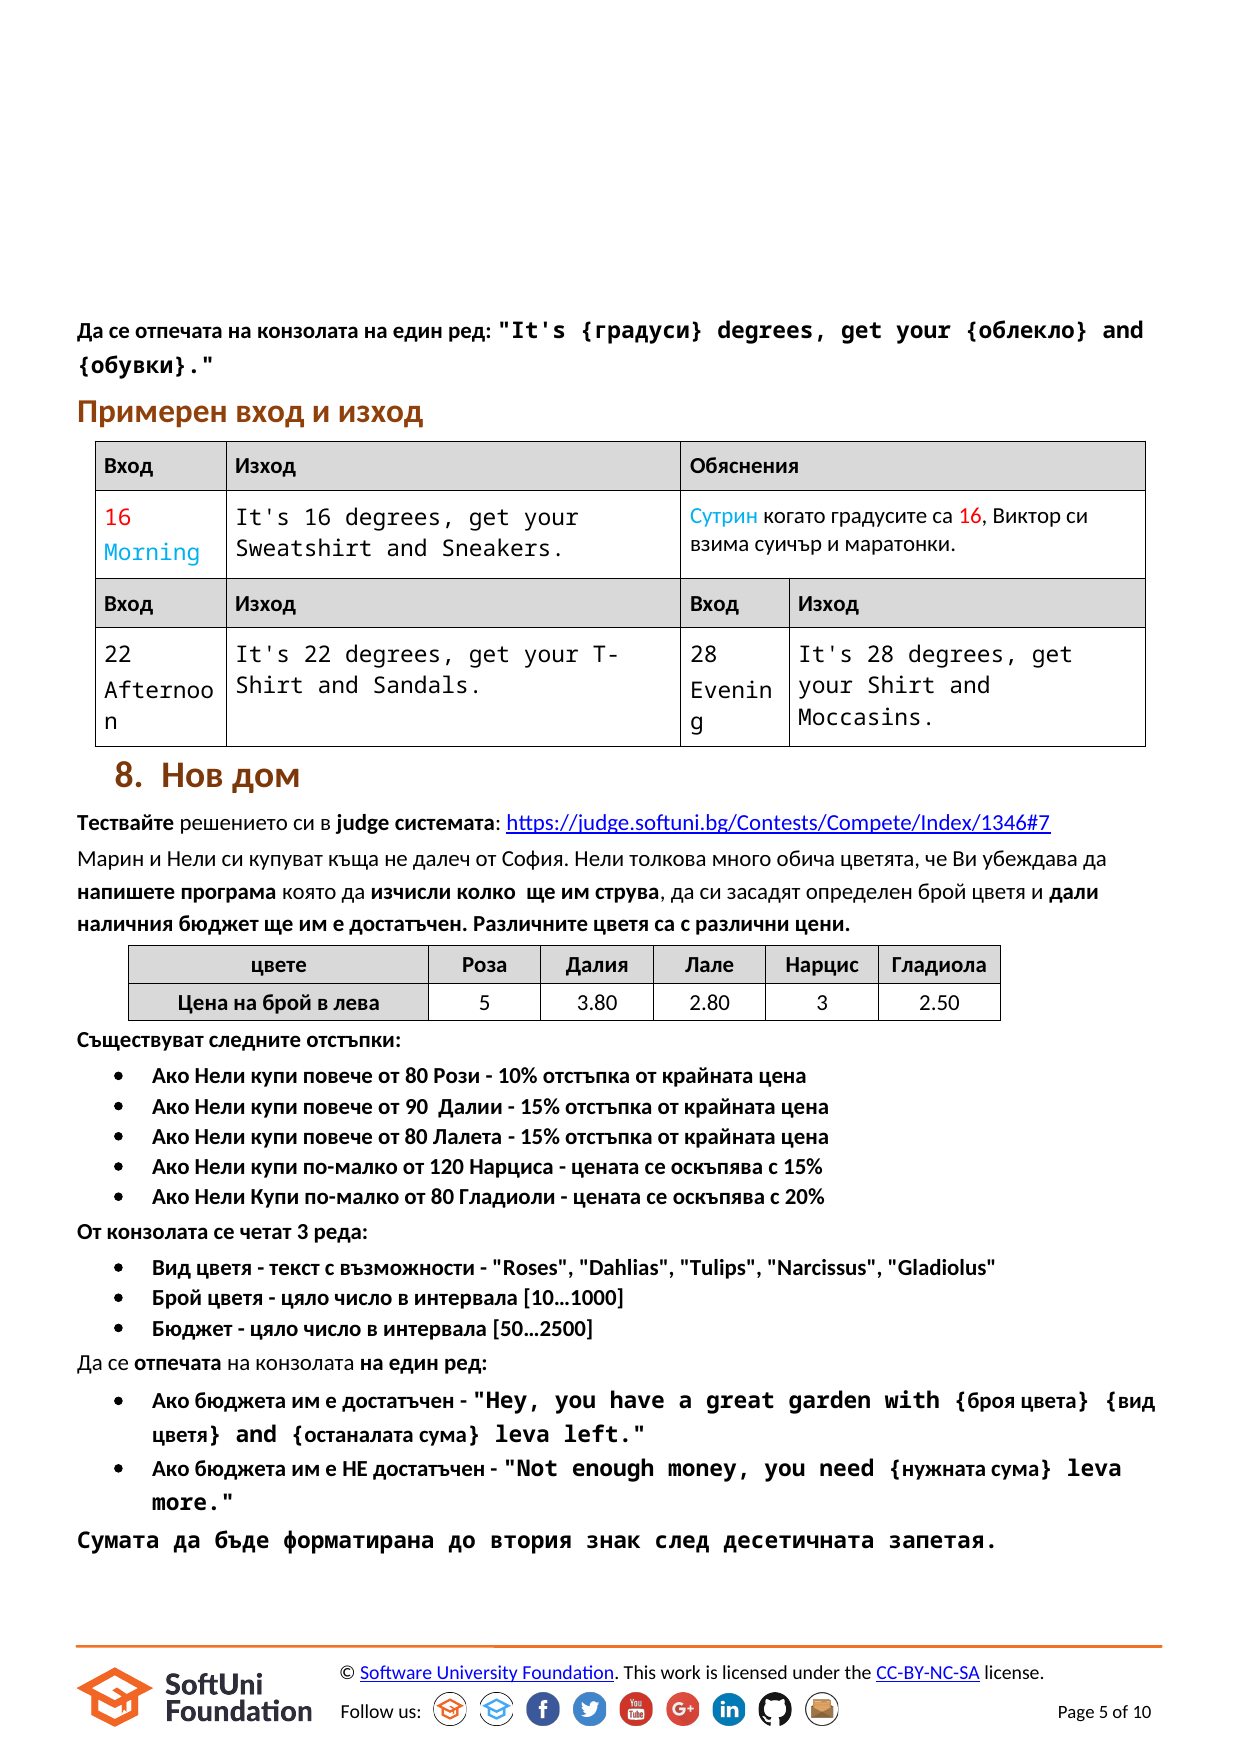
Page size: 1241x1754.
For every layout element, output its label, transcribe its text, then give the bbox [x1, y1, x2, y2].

text От конзолата се четат 3 реда: [77, 1217, 1163, 1245]
list Вид цветя - текст с възможности - "Roses", "Dahlias", "Tulips", "Narcissus", "Gladiolus" [114, 1253, 1163, 1281]
text Съществуват следните отстъпки: [77, 1025, 1163, 1053]
text Марин и Нели си купуват къща не далеч от София. Нели толкова много обича цветята, че Ви убеждава да напишете програма която да изчисли колко ще им струва, да си засадят определен брой цветя и дали наличния бюджет ще им е достатъчен. Различните цветя са с различни цени. [77, 844, 1163, 937]
text Да се отпечата на конзолата на един ред: "It's {градуси} degrees, get your {облекло} and {обувки}." [77, 313, 1163, 381]
picture [76, 1667, 312, 1727]
table_header Обяснения [681, 442, 1145, 490]
table_cell It's 22 degrees, get your T-Shirt and Sandals. [227, 628, 680, 746]
picture [619, 1692, 653, 1726]
picture [736, 1693, 746, 1703]
table_cell Изход [227, 579, 680, 627]
picture [573, 1692, 607, 1726]
table_cell 2.80 [654, 984, 765, 1020]
table_cell It's 16 degrees, get your Sweatshirt and Sneakers. [227, 491, 680, 578]
table_cell 5 [429, 984, 540, 1020]
table_cell 3 [766, 984, 878, 1020]
picture [433, 1692, 467, 1726]
table_cell 28 Evening [681, 628, 789, 746]
table_header Нарцис [766, 946, 878, 983]
list Ако Нели Купи по-малко от 80 Гладиоли - цената се оскъпява с 20% [114, 1182, 1163, 1211]
list Ако бюджета им е достатъчен - "Hey, you have a great garden with {броя цвета} {вид цветя} and {останалата сума} leva left." [114, 1384, 1163, 1449]
list Брой цветя - цяло число в интервала [10…1000] [114, 1283, 1163, 1311]
table_cell Вход [96, 579, 226, 627]
table_cell 2.50 [879, 984, 1000, 1020]
text Да се отпечата на конзолата на един ред: [77, 1348, 1163, 1376]
table_cell Цена на брой в лева [129, 984, 428, 1020]
table_header Лале [654, 946, 765, 983]
text Тествайте решението си в judge системата: https://judge.softuni.bg/Contests/Compete/Index/1346#7 [77, 808, 1163, 836]
table_header Далия [541, 946, 653, 983]
table_cell Изход [790, 579, 1145, 627]
table_cell Сутрин когато градусите са 16, Виктор си взима суичър и маратонки. [681, 491, 1145, 578]
list Ако Нели купи повече от 80 Рози - 10% отстъпка от крайната цена [114, 1062, 1163, 1090]
list Ако Нели купи повече от 80 Лалета - 15% отстъпка от крайната цена [114, 1122, 1163, 1150]
picture [805, 1692, 839, 1726]
picture [712, 1716, 722, 1726]
picture [727, 1707, 738, 1717]
table_header Изход [227, 442, 680, 490]
table_cell 22 Afternoon [96, 628, 226, 746]
picture [666, 1692, 700, 1726]
subtitle Примерен вход и изход [77, 389, 1163, 430]
table_header Гладиола [879, 946, 1000, 983]
table_cell 3.80 [541, 984, 653, 1020]
table_cell 16 Morning [96, 491, 226, 578]
picture [712, 1693, 722, 1703]
list Бюджет - цяло число в интервала [50…2500] [114, 1314, 1163, 1342]
table_header цвете [129, 946, 428, 983]
subtitle Нов дом [114, 751, 1163, 797]
text Сумата да бъде форматирана до втория знак след десетичната запетая. [77, 1523, 1163, 1555]
table_cell It's 28 degrees, get your Shirt and Moccasins. [790, 628, 1145, 746]
picture [736, 1716, 746, 1726]
table_header Вход [96, 442, 226, 490]
list Ако Нели купи по-малко от 120 Нарциса - цената се оскъпява с 15% [114, 1152, 1163, 1180]
table_header Роза [429, 946, 540, 983]
list Ако бюджета им е НЕ достатъчен - "Not enough money, you need {нужната сума} leva more." [114, 1452, 1163, 1517]
picture [480, 1692, 513, 1726]
table_cell Вход [681, 579, 789, 627]
picture [758, 1692, 792, 1726]
list Ако Нели купи повече от 90 Далии - 15% отстъпка от крайната цена [114, 1092, 1163, 1120]
picture [526, 1692, 560, 1726]
